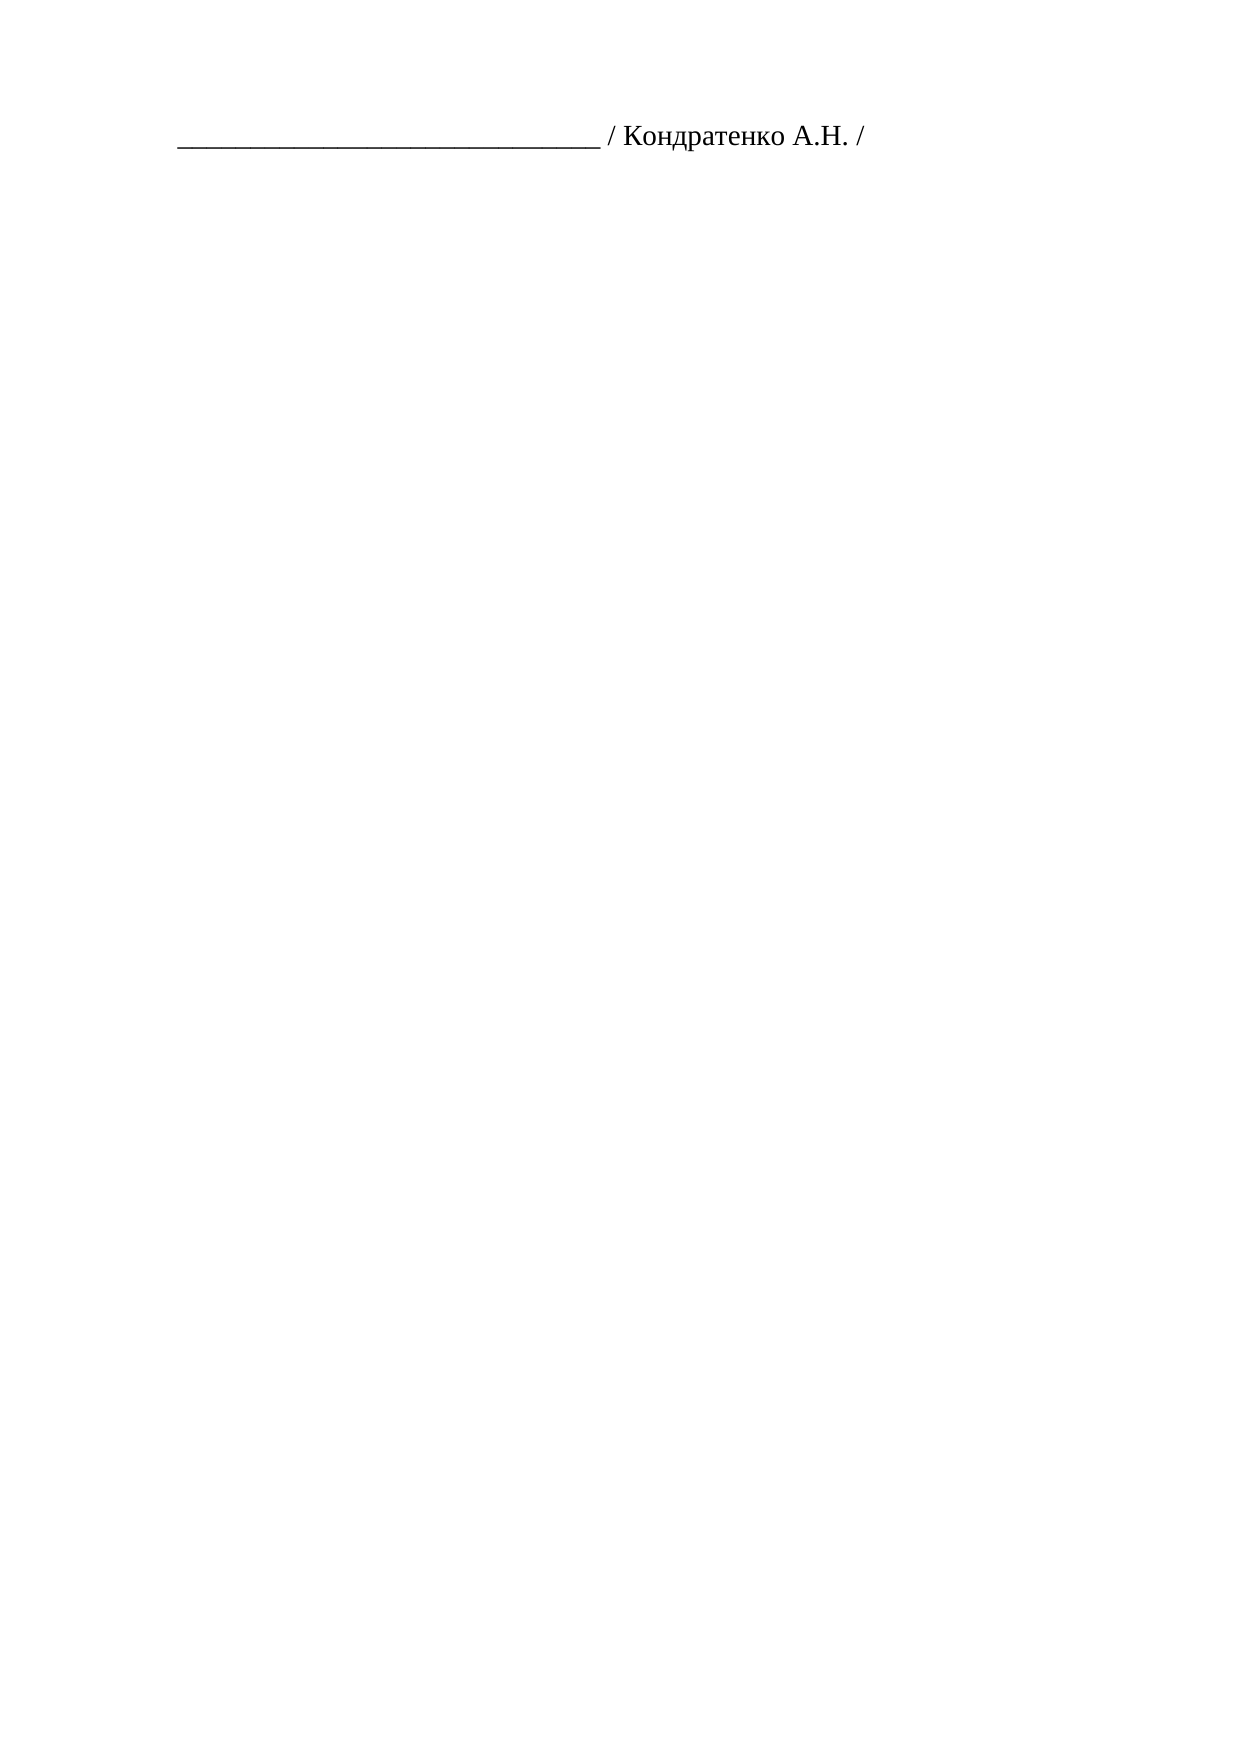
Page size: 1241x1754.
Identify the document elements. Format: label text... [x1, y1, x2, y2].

text _____________________________ / Кондратенко А.Н. / [177, 118, 1181, 152]
